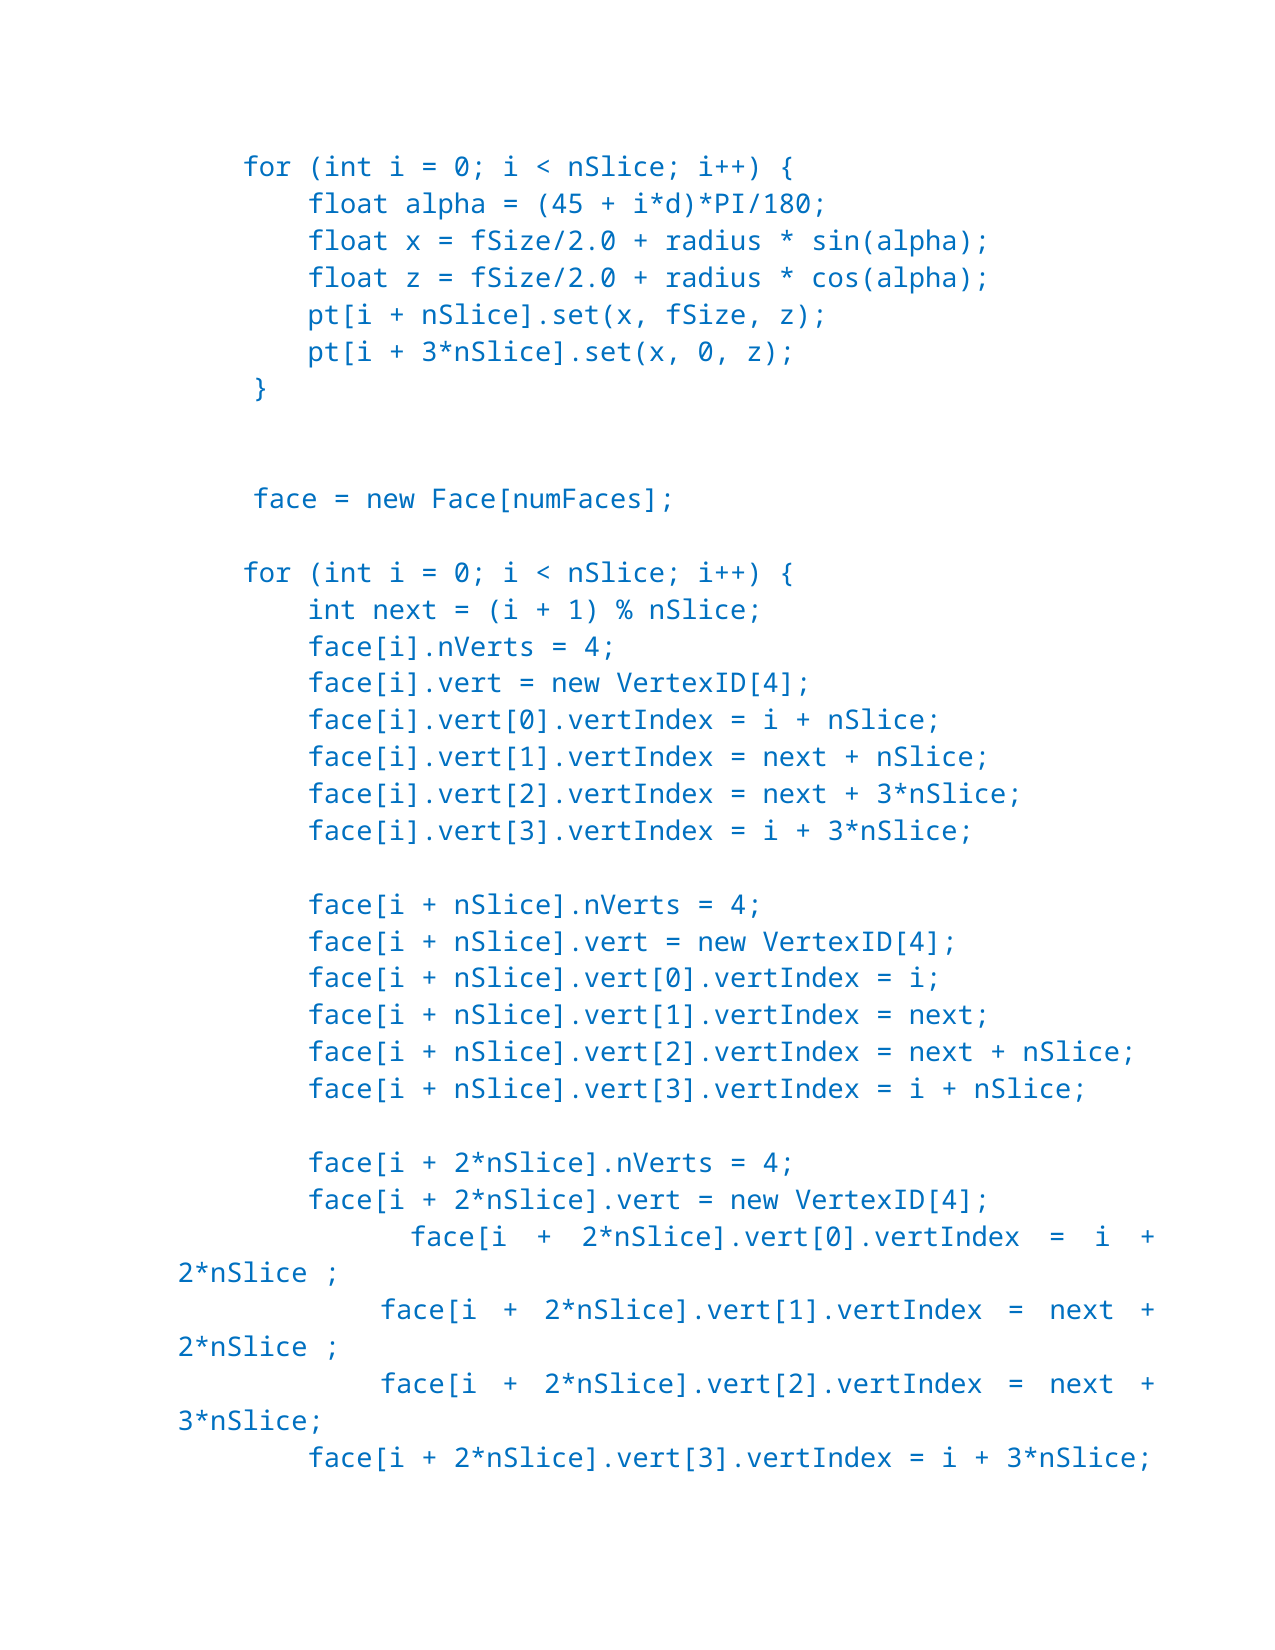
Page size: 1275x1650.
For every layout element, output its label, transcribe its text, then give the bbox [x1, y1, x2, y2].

text face[i].vert[3].vertIndex = i + 3*nSlice; [177, 811, 1157, 848]
text face[i + nSlice].vert = new VertexID[4]; [177, 922, 1157, 959]
text face[i].vert = new VertexID[4]; [177, 664, 1157, 701]
text int next = (i + 1) % nSlice; [177, 590, 1157, 627]
text face[i + 2*nSlice].vert = new VertexID[4]; [177, 1180, 1157, 1217]
text pt[i + nSlice].set(x, fSize, z); [177, 295, 1157, 332]
text face[i + nSlice].nVerts = 4; [177, 885, 1157, 922]
text face[i + 2*nSlice].nVerts = 4; [177, 1143, 1157, 1180]
text float alpha = (45 + i*d)*PI/180; [177, 184, 1157, 221]
text for (int i = 0; i < nSlice; i++) { [177, 148, 1157, 184]
text face[i + nSlice].vert[3].vertIndex = i + nSlice; [177, 1069, 1157, 1106]
text float x = fSize/2.0 + radius * sin(alpha); [177, 221, 1157, 258]
text face[i + 2*nSlice].vert[3].vertIndex = i + 3*nSlice; [177, 1438, 1157, 1475]
text for (int i = 0; i < nSlice; i++) { [177, 553, 1157, 590]
text face[i + nSlice].vert[0].vertIndex = i; [177, 959, 1157, 996]
text } [177, 369, 1157, 406]
text face[i + nSlice].vert[1].vertIndex = next; [177, 996, 1157, 1033]
text face[i + nSlice].vert[2].vertIndex = next + nSlice; [177, 1033, 1157, 1069]
text float z = fSize/2.0 + radius * cos(alpha); [177, 258, 1157, 295]
text pt[i + 3*nSlice].set(x, 0, z); [177, 332, 1157, 369]
text face[i + 2*nSlice].vert[1].vertIndex = next + 2*nSlice ; [177, 1291, 1157, 1364]
text face[i].nVerts = 4; [177, 627, 1157, 664]
text face[i + 2*nSlice].vert[0].vertIndex = i + 2*nSlice ; [177, 1217, 1157, 1291]
text face = new Face[numFaces]; [177, 479, 1157, 516]
text face[i].vert[0].vertIndex = i + nSlice; [177, 701, 1157, 738]
text face[i + 2*nSlice].vert[2].vertIndex = next + 3*nSlice; [177, 1364, 1157, 1438]
text face[i].vert[1].vertIndex = next + nSlice; [177, 738, 1157, 774]
text face[i].vert[2].vertIndex = next + 3*nSlice; [177, 774, 1157, 811]
